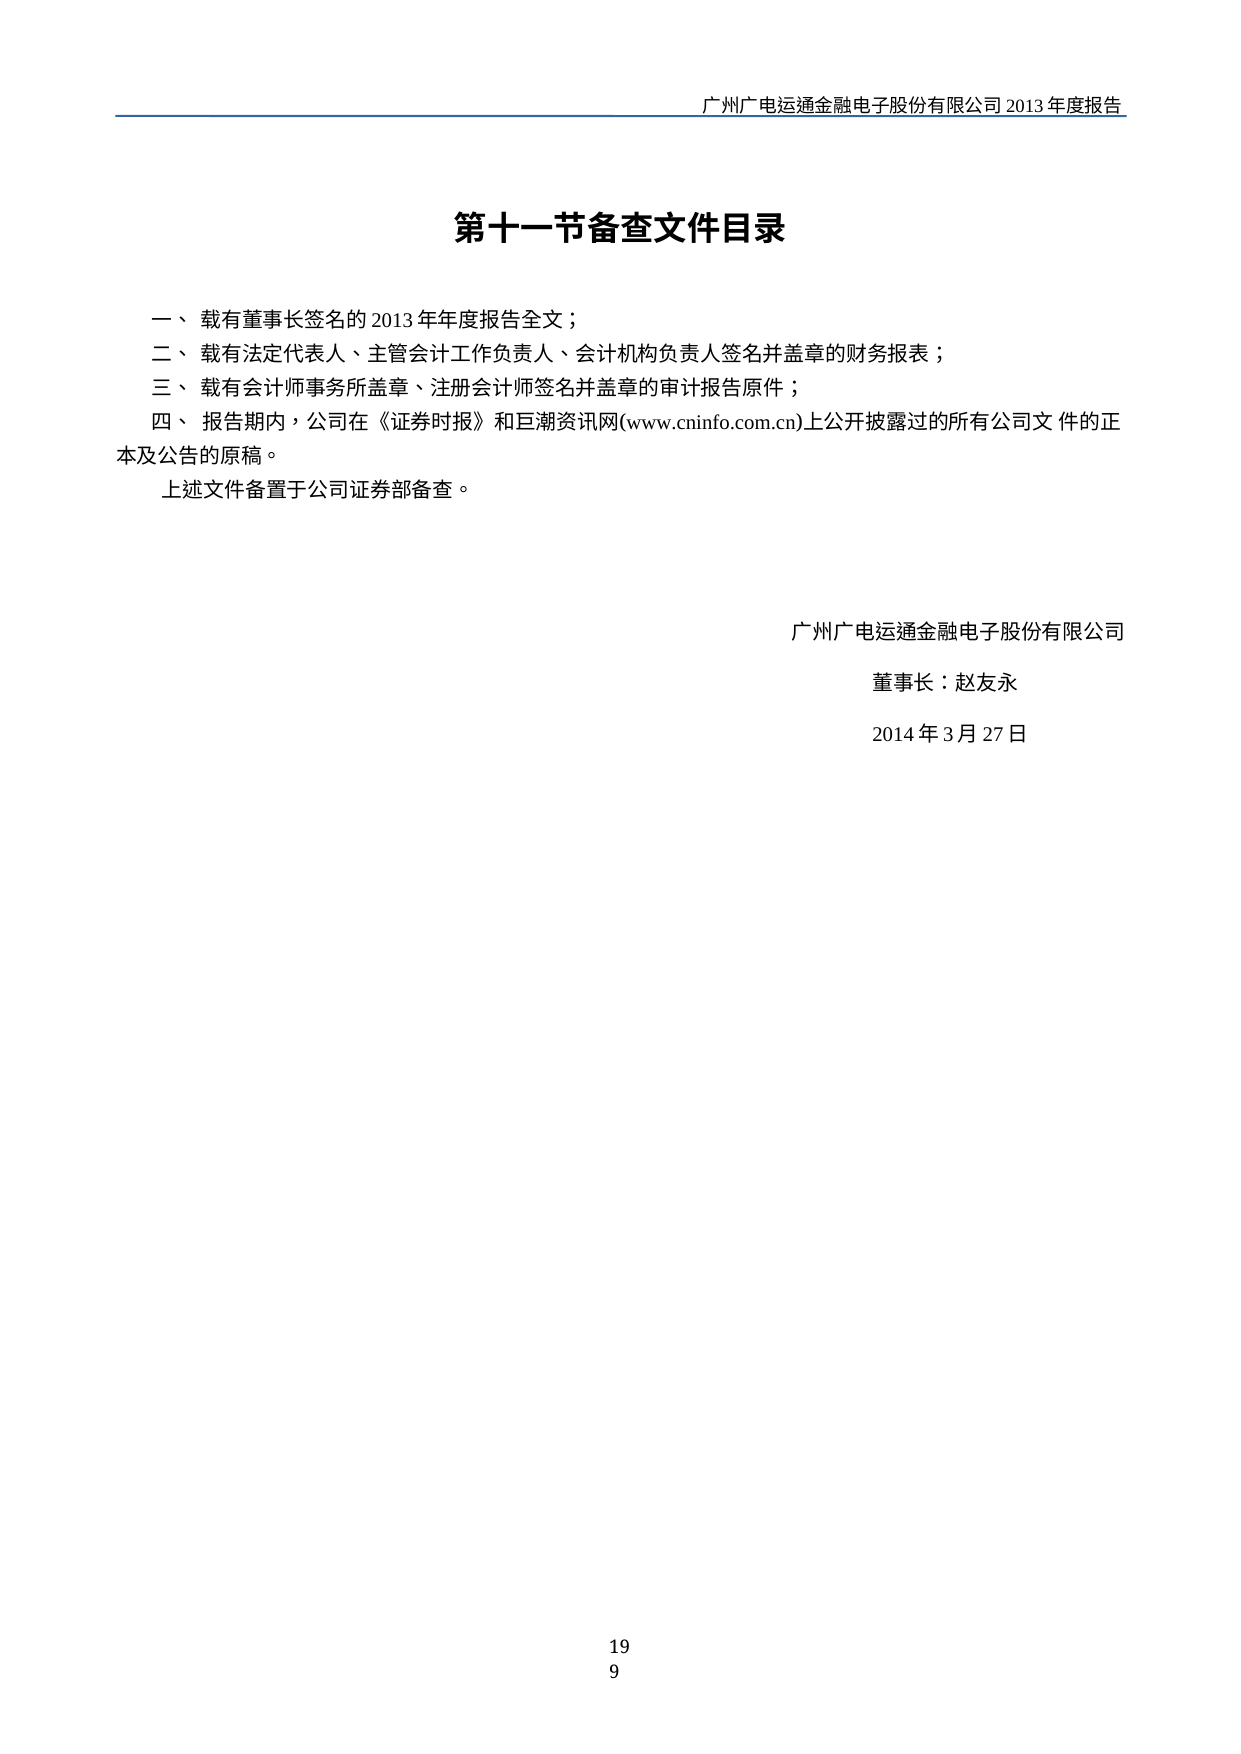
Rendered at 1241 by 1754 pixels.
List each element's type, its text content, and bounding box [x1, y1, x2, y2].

text 第十一节备查文件目录 [116, 205, 1125, 251]
text 四、 报告期内，公司在《证券时报》和巨潮资讯网(www.cninfo.com.cn)上公开披露过的所有公司文 件的正本及公告的原稿。 [116, 402, 1125, 470]
text 上述文件备置于公司证券部备查。 [116, 470, 1125, 504]
text 董事长：赵友永 [872, 668, 1125, 697]
text 二、 载有法定代表人、主管会计工作负责人、会计机构负责人签名并盖章的财务报表； [116, 334, 1125, 368]
text 三、 载有会计师事务所盖章、注册会计师签名并盖章的审计报告原件； [116, 368, 1125, 402]
text 一、 载有董事长签名的2013年年度报告全文； [116, 301, 1125, 334]
text 2014年3月27日 [872, 719, 1125, 748]
text 广州广电运通金融电子股份有限公司 [116, 617, 1125, 645]
